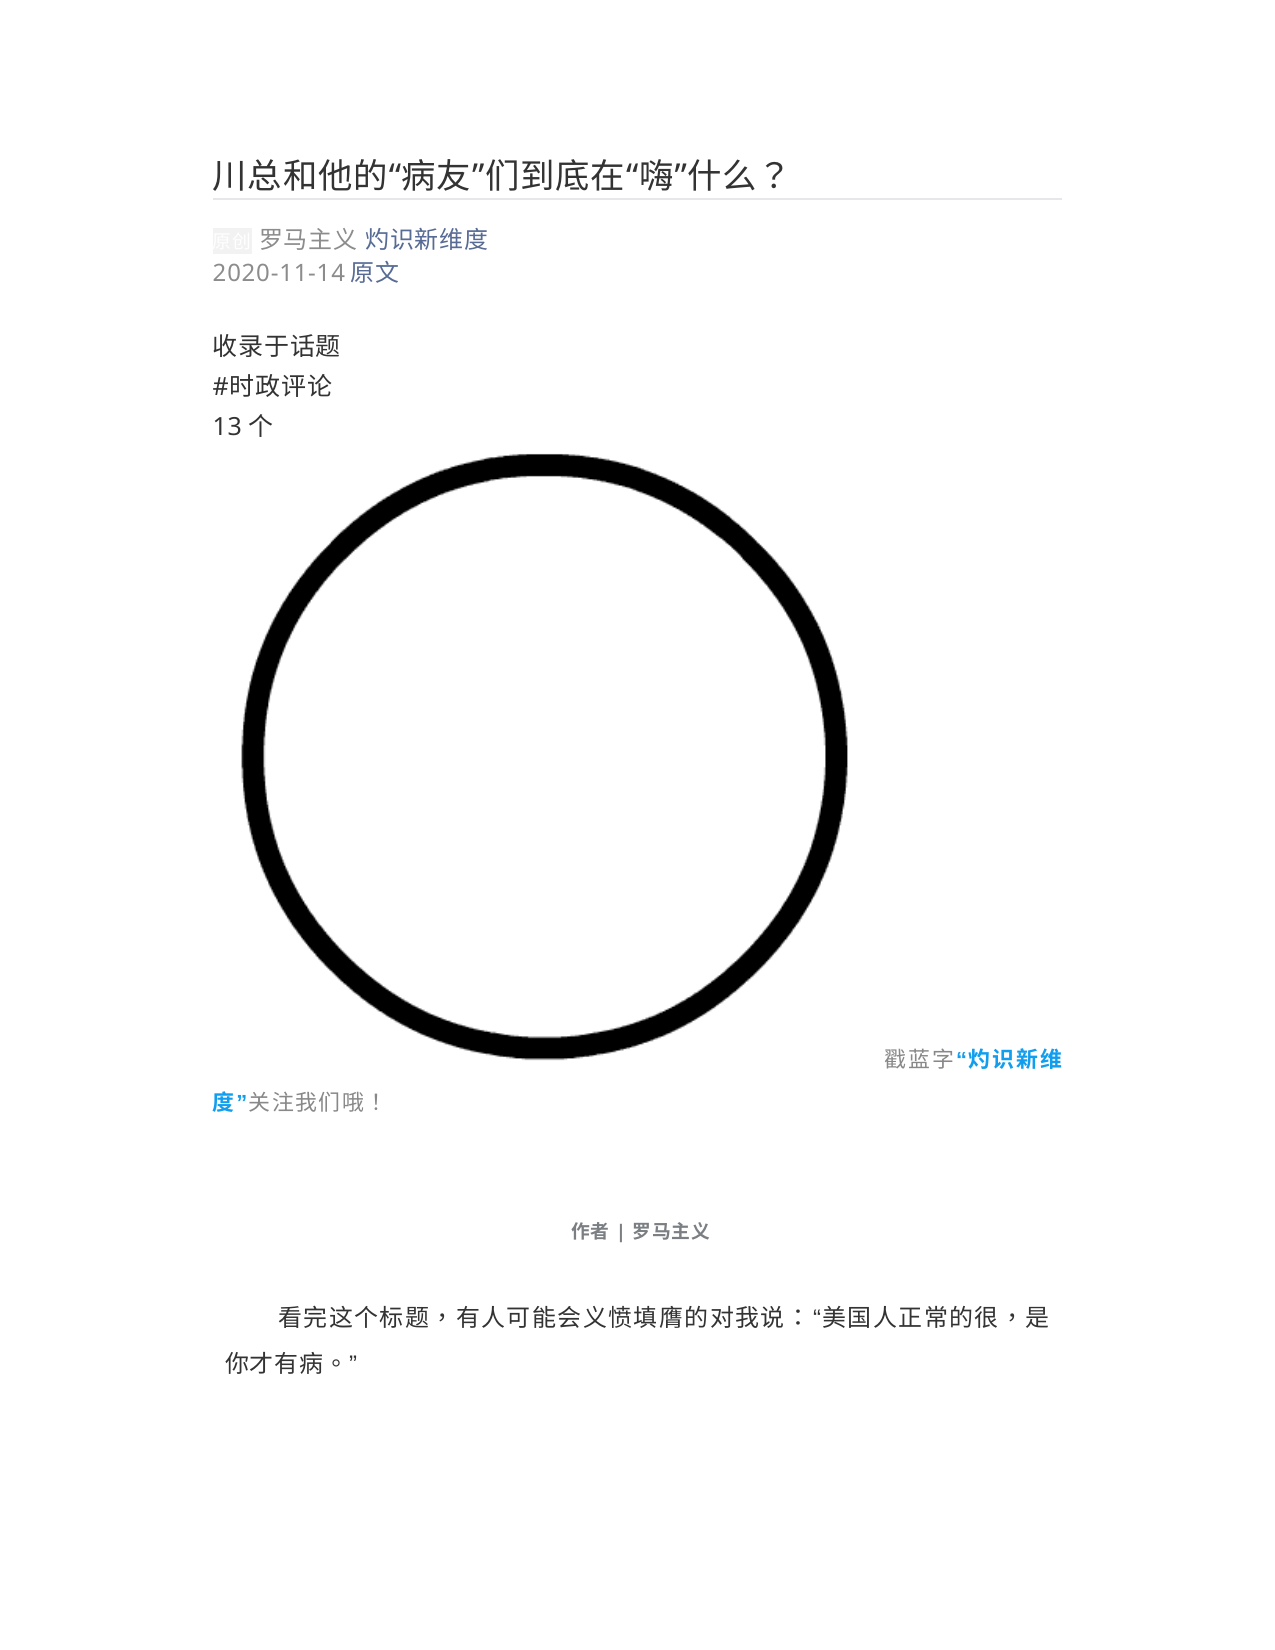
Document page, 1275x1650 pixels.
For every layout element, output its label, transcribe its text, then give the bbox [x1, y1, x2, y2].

text 2020-11-14原文 [212, 256, 1062, 288]
text 作者 | 罗马主义 [212, 1202, 1062, 1244]
list 原创 罗马主义 灼识新维度 [212, 222, 1062, 256]
text 13个 [212, 403, 1062, 443]
text 看完这个标题，有人可能会义愤填膺的对我说：“美国人正常的很，是你才有病。” [225, 1287, 1050, 1379]
title 川总和他的“病友”们到底在“嗨”什么？ [212, 150, 1062, 200]
text #时政评论 [212, 363, 1062, 403]
text 收录于话题 [212, 323, 1062, 363]
picture [231, 442, 857, 1068]
